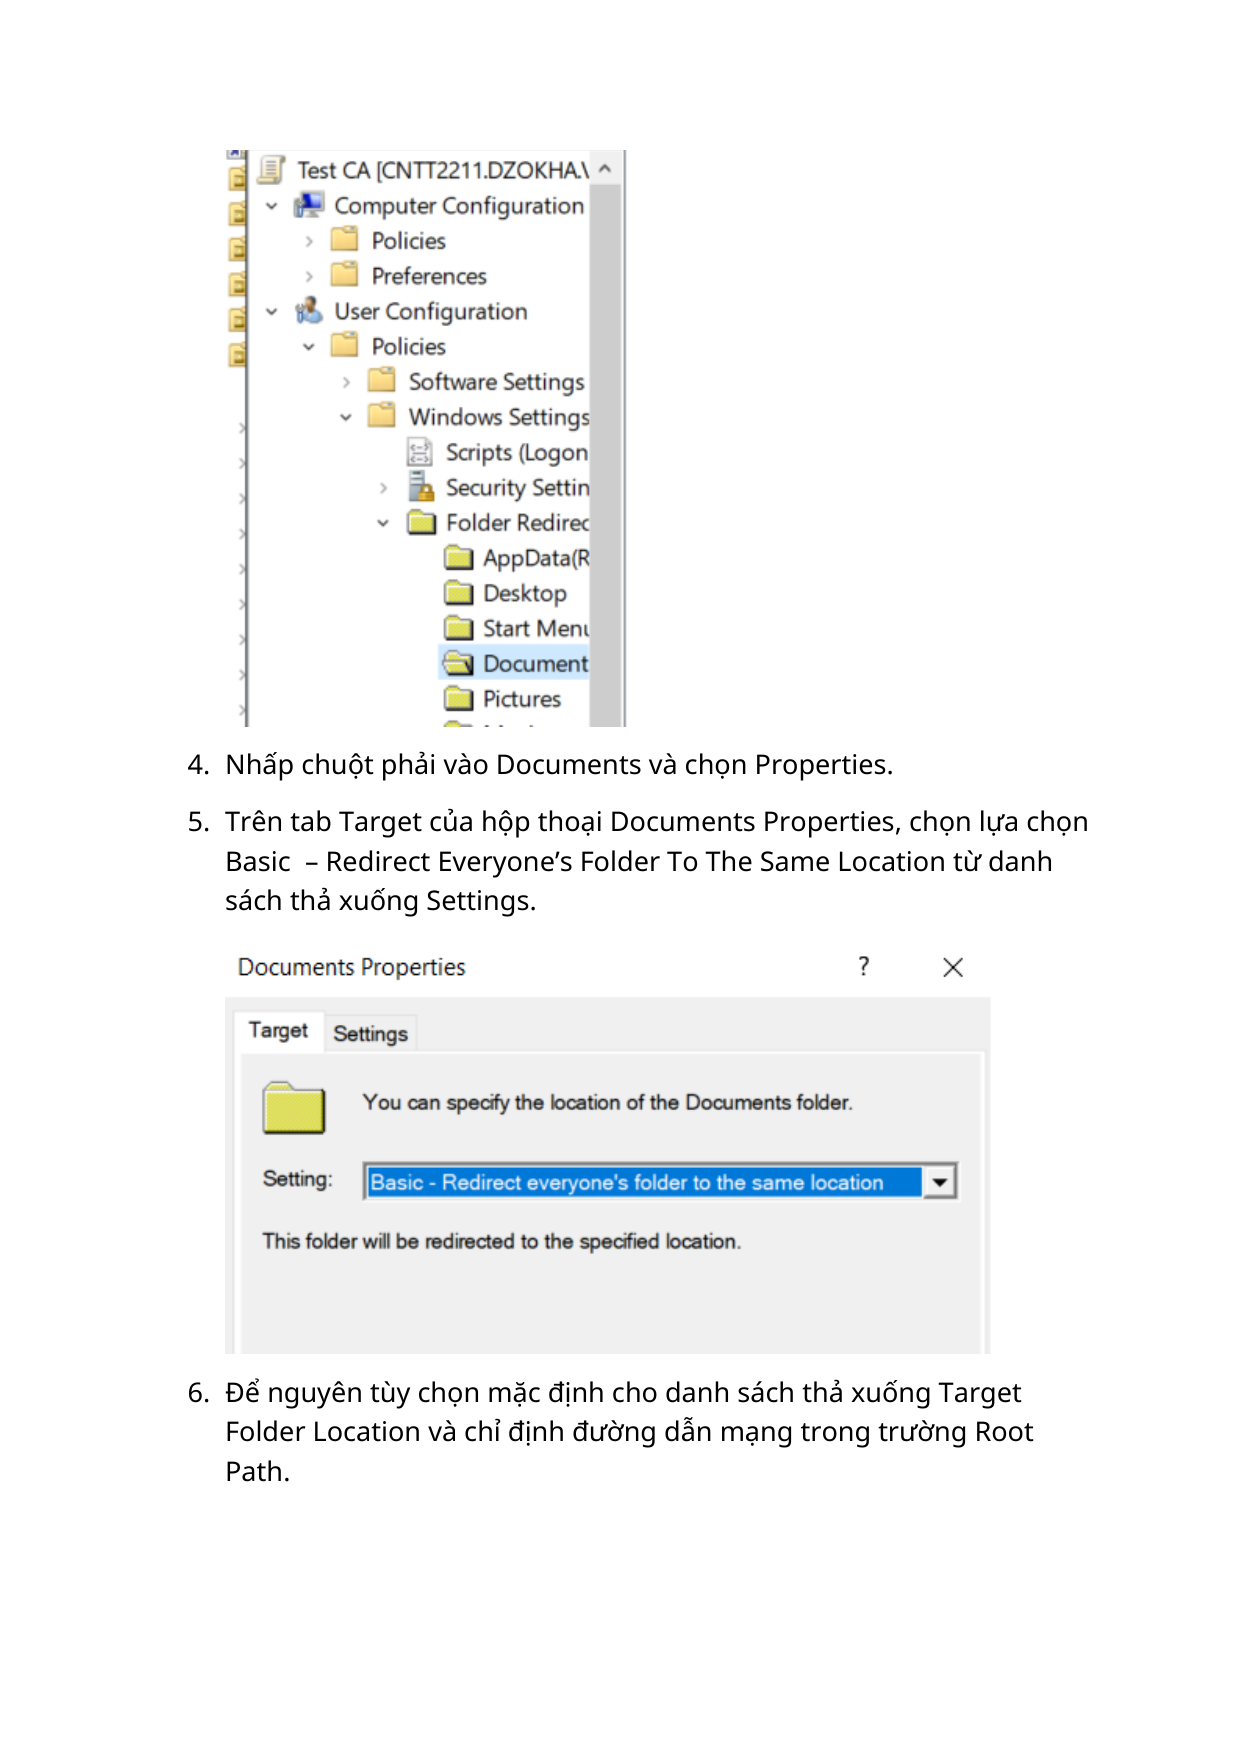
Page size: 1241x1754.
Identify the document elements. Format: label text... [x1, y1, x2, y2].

picture [225, 938, 991, 1354]
list Nhấp chuột phải vào Documents và chọn Properties. [187, 746, 1090, 783]
list Trên tab Target của hộp thoại Documents Properties, chọn lựa chọn Basic – Redirect Everyone’s Folder To The Same Location từ danh sách thả xuống Settings. [187, 802, 1090, 919]
list Để nguyên tùy chọn mặc định cho danh sách thả xuống Target Folder Location và chỉ định đường dẫn mạng trong trường Root Path. [187, 1373, 1090, 1489]
picture [225, 150, 627, 727]
